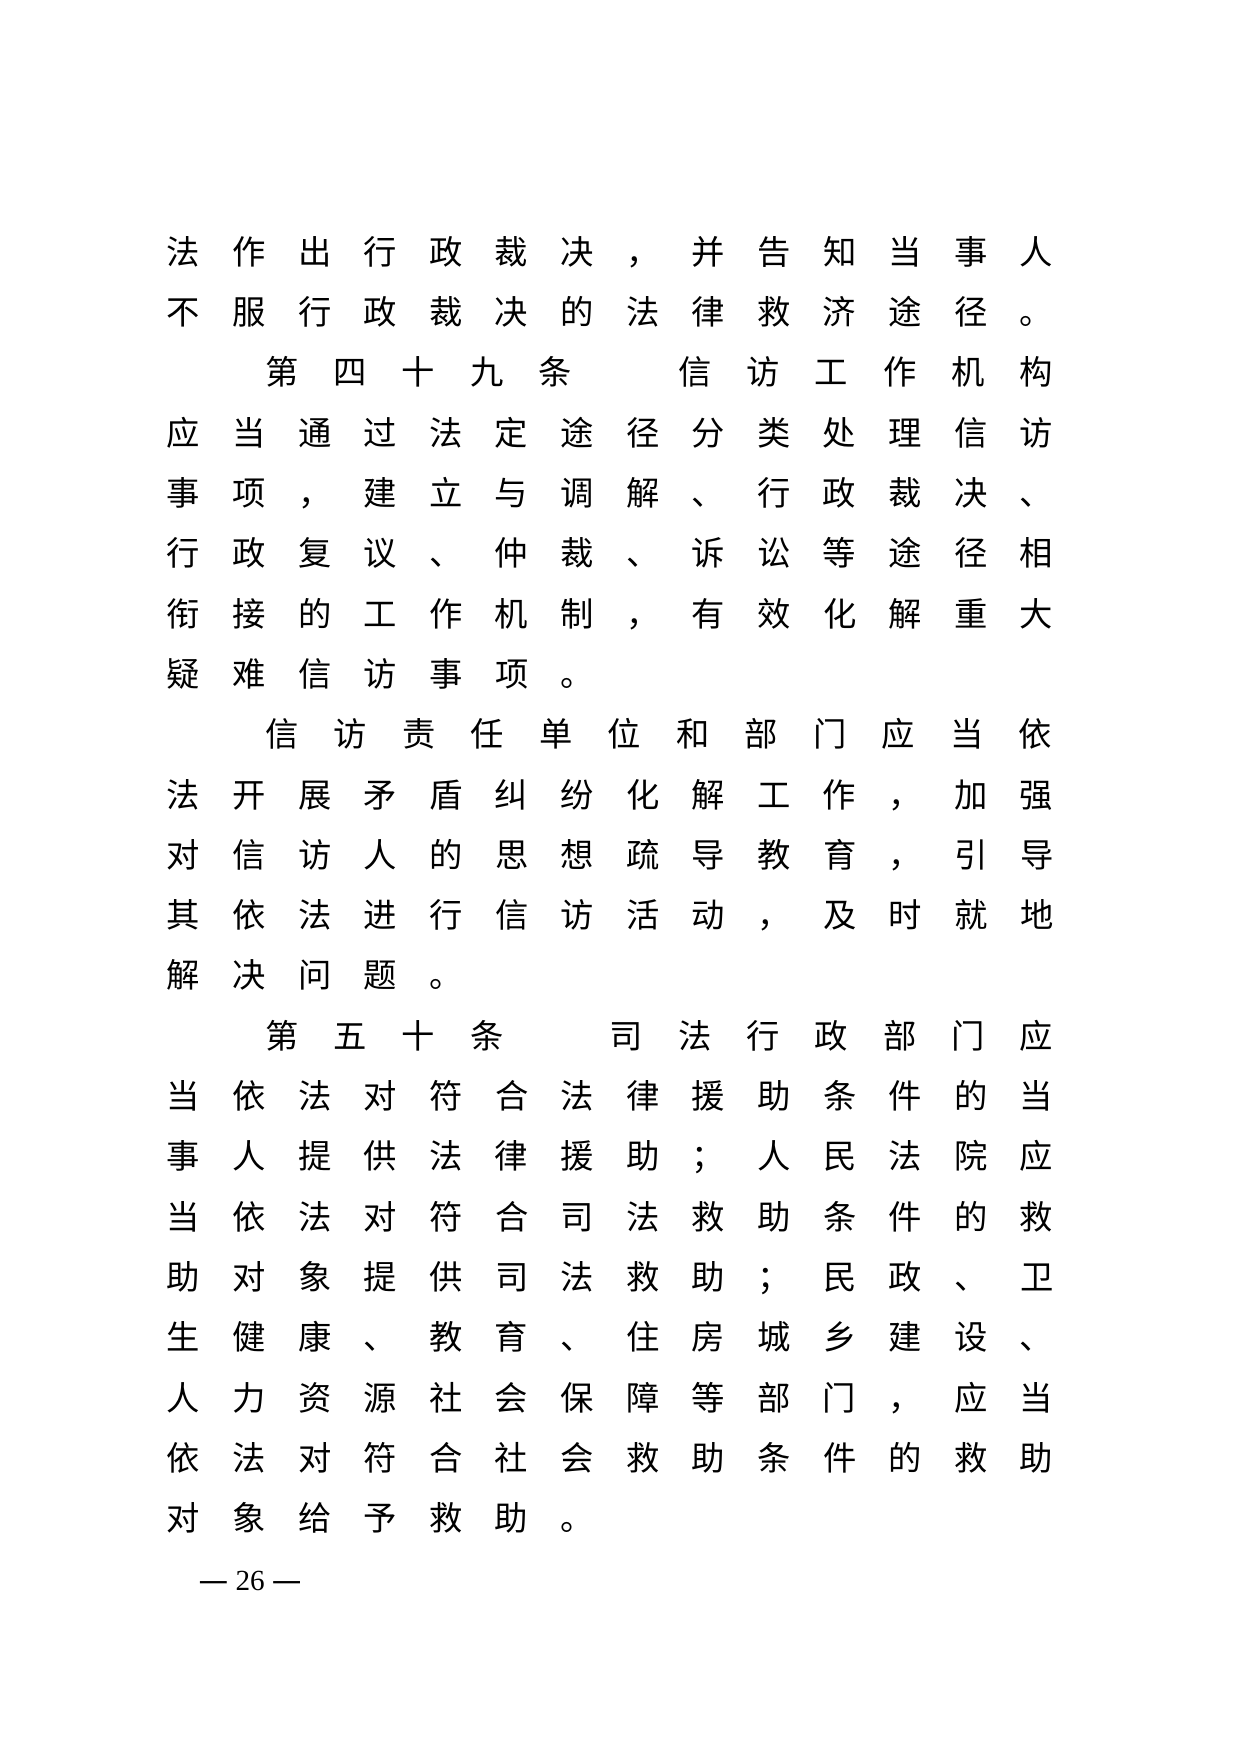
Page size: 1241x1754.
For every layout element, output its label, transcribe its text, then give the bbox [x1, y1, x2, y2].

text 第五十条 司法行政部门应当依法对符合法律援助条件的当事人提供法律援助；人民法院应当依法对符合司法救助条件的救助对象提供司法救助；民政、卫生健康、教育、住房城乡建设、人力资源社会保障等部门，应当依法对符合社会救助条件的救助对象给予救助。 [167, 1003, 1085, 1546]
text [167, 219, 1085, 340]
text 信访责任单位和部门应当依法开展矛盾纠纷化解工作，加强对信访人的思想疏导教育，引导其依法进行信访活动，及时就地解决问题。 [167, 702, 1085, 1003]
text 第四十九条 信访工作机构应当通过法定途径分类处理信访事项，建立与调解、行政裁决、行政复议、仲裁、诉讼等途径相衔接的工作机制，有效化解重大疑难信访事项。 [167, 340, 1085, 702]
